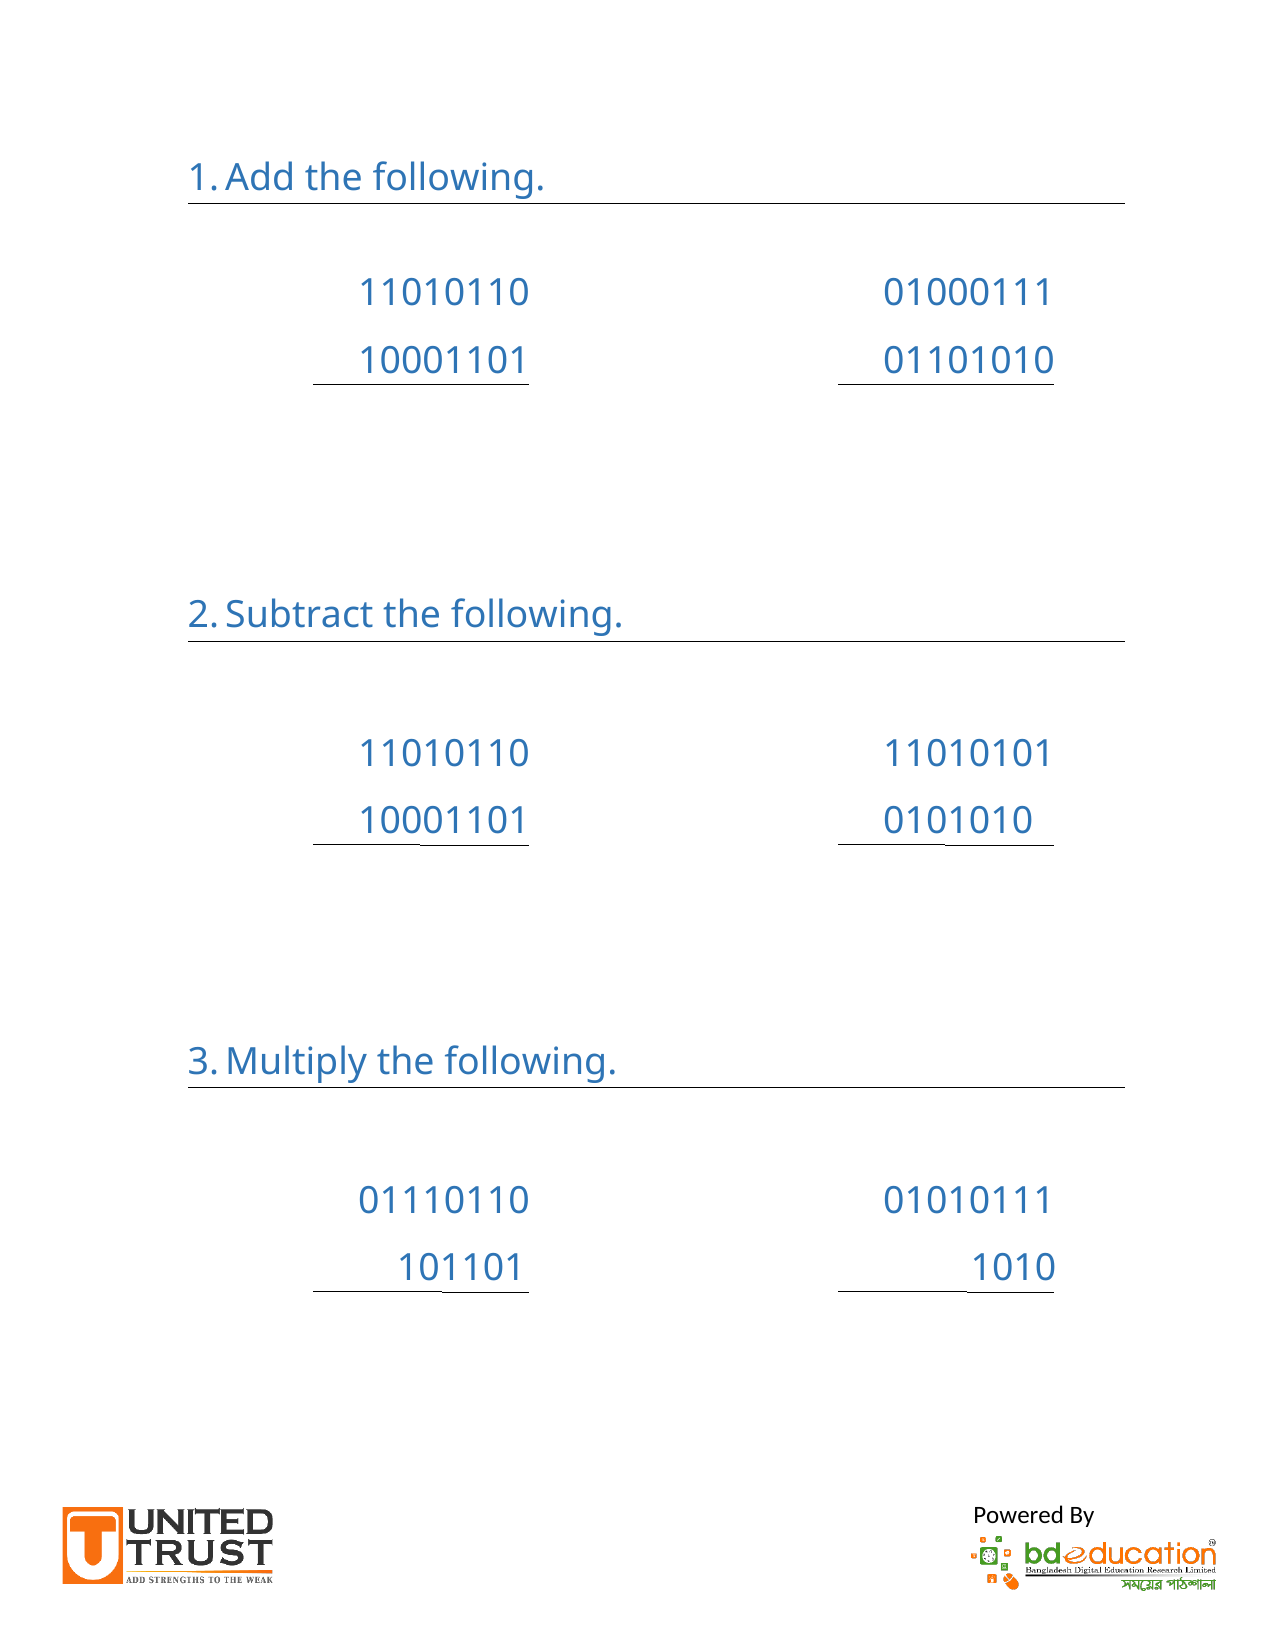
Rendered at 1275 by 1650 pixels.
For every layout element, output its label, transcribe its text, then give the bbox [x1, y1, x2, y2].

text 11010101 [675, 726, 1125, 777]
text 01010111 [675, 1173, 1125, 1224]
text 01101010 [675, 333, 1125, 384]
text 10001101 [150, 794, 600, 845]
text 11010110 [150, 726, 600, 777]
text 11010110 [150, 266, 600, 317]
picture [62, 1507, 273, 1584]
text 0101010 [675, 794, 1125, 845]
list Multiply the following. [187, 1034, 1125, 1088]
text 1010 [675, 1241, 1125, 1292]
text 10001101 [150, 333, 600, 384]
picture [971, 1536, 1216, 1591]
text 01110110 [150, 1173, 600, 1224]
list Subtract the following. [187, 587, 1125, 642]
list Add the following. [187, 150, 1125, 204]
text 01000111 [675, 266, 1125, 317]
text 101101 [150, 1241, 600, 1292]
